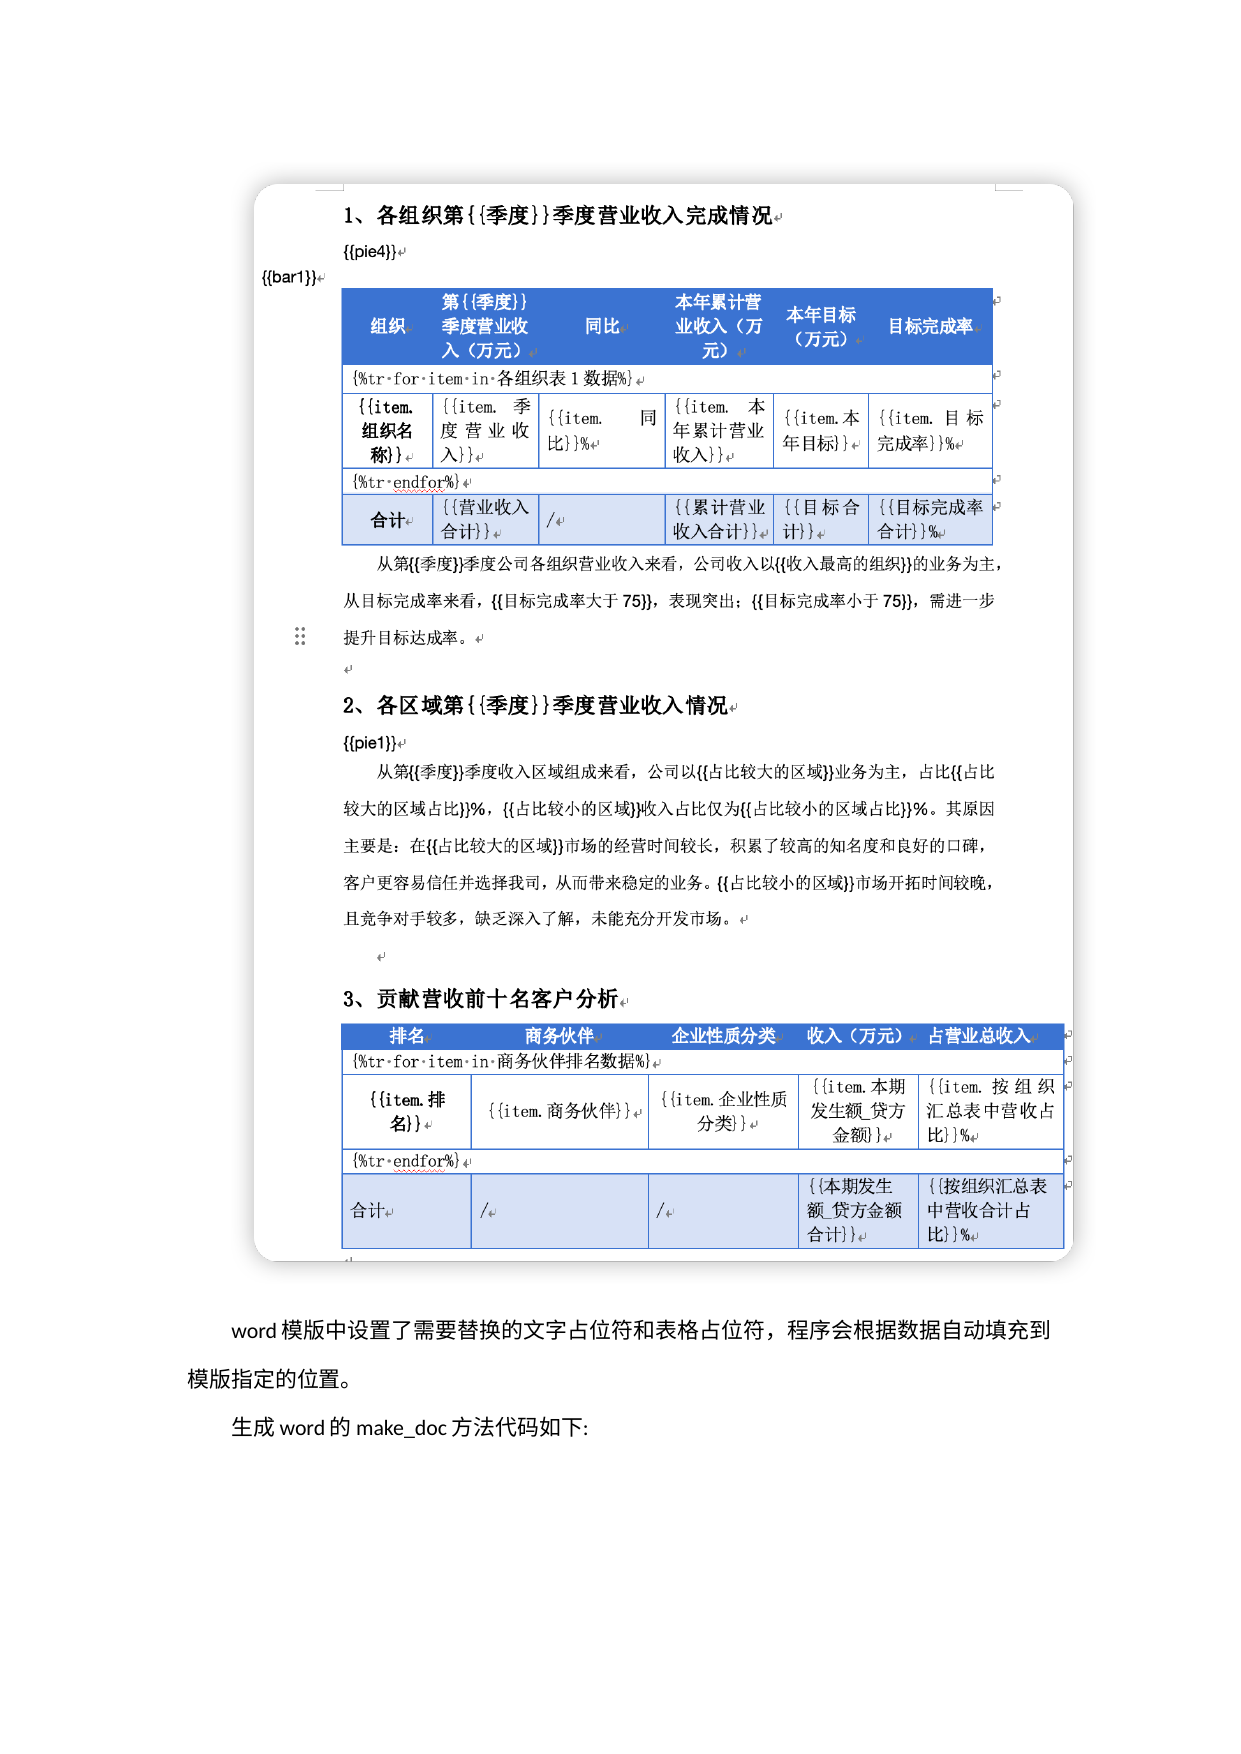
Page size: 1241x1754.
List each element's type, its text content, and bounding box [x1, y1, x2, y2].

text word模版中设置了需要替换的文字占位符和表格占位符，程序会根据数据自动填充到模版指定的位置。 [187, 1313, 1053, 1394]
picture [231, 162, 1096, 1284]
text 生成word的make_doc方法代码如下: [187, 1410, 1053, 1442]
